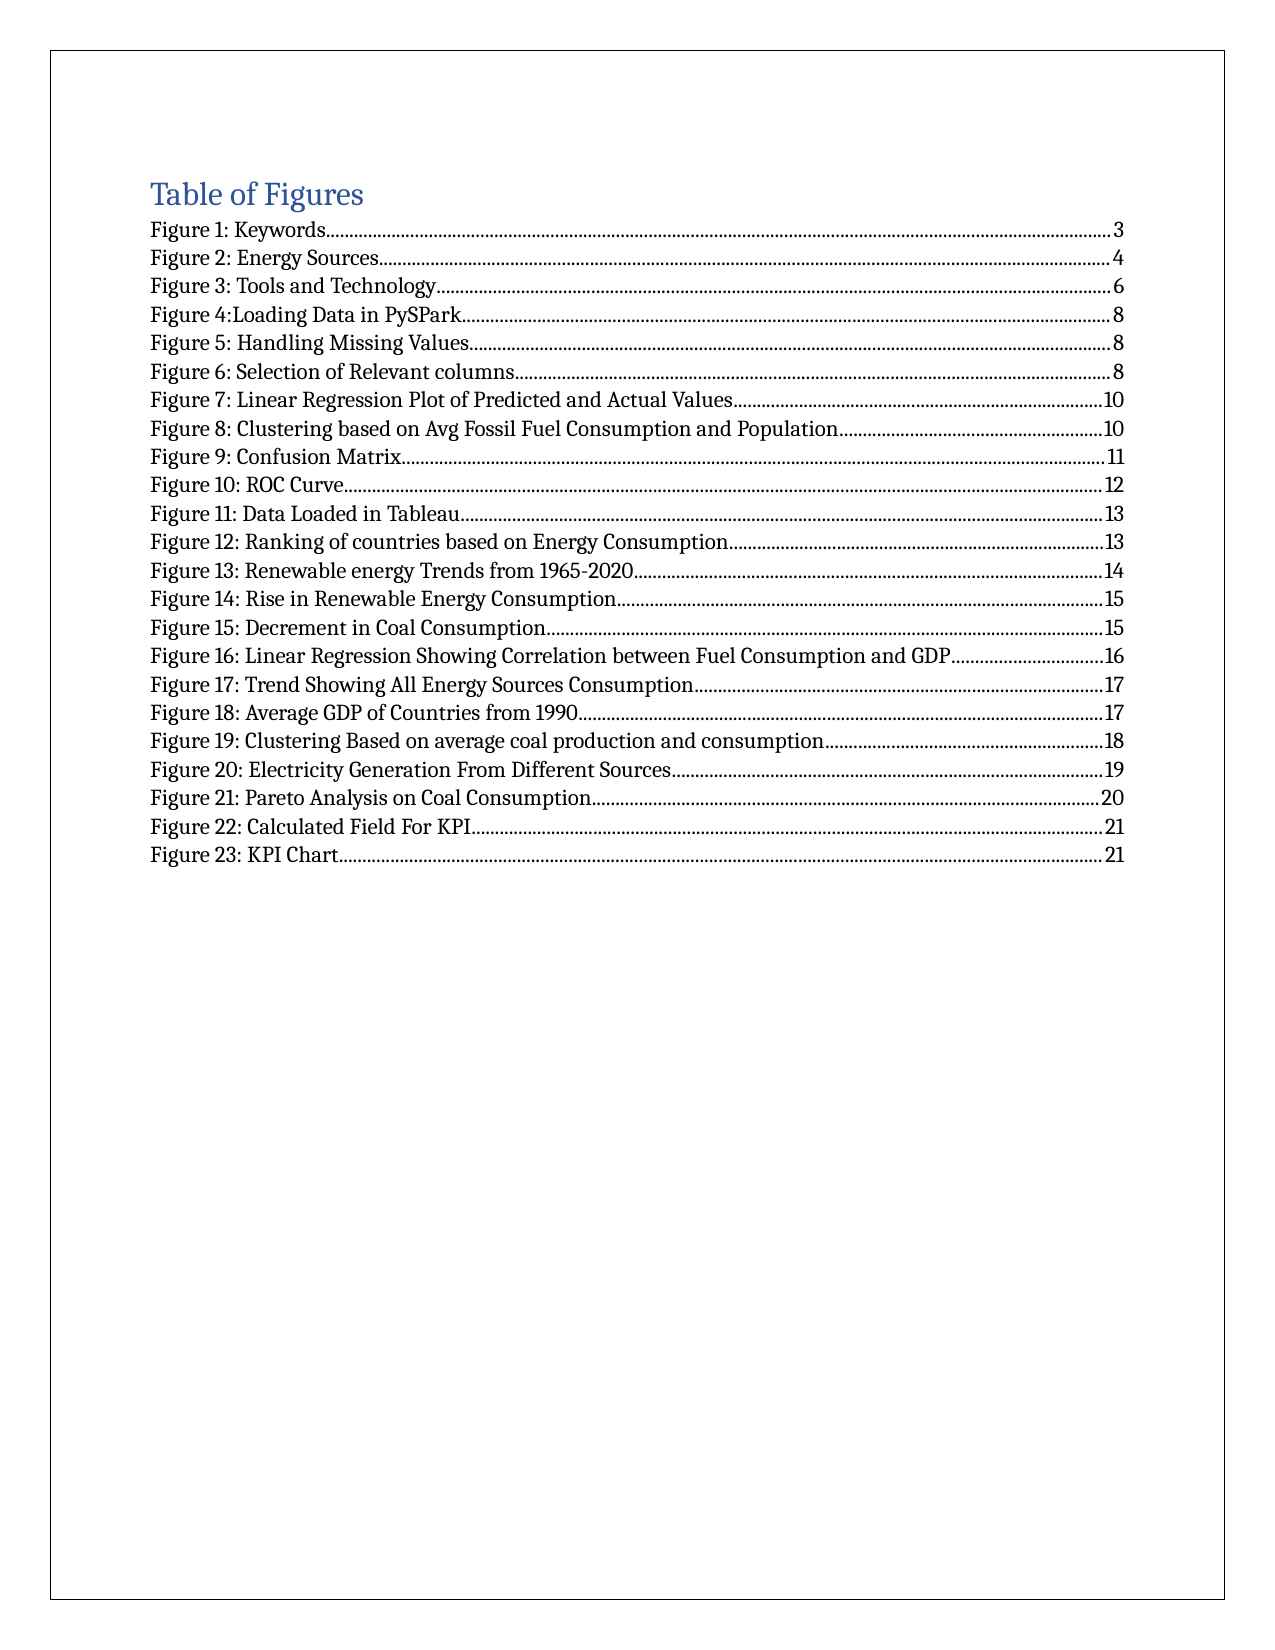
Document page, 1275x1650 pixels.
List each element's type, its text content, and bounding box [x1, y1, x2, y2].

subtitle Table of Figures [150, 175, 1125, 213]
text Figure 16: Linear Regression Showing Correlation between Fuel Consumption and GDP 16 [150, 643, 1125, 669]
text Figure 17: Trend Showing All Energy Sources Consumption 17 [150, 671, 1125, 698]
text Figure 10: ROC Curve 12 [150, 472, 1125, 499]
text Figure 15: Decrement in Coal Consumption 15 [150, 614, 1125, 641]
text Figure 2: Energy Sources 4 [150, 245, 1125, 271]
text Figure 22: Calculated Field For KPI 21 [150, 813, 1125, 840]
text Figure 13: Renewable energy Trends from 1965-2020 14 [150, 558, 1125, 584]
text Figure 3: Tools and Technology 6 [150, 273, 1125, 299]
text Figure 11: Data Loaded in Tableau 13 [150, 501, 1125, 527]
text Figure 20: Electricity Generation From Different Sources 19 [150, 757, 1125, 783]
text Figure 9: Confusion Matrix 11 [150, 444, 1125, 470]
text Figure 21: Pareto Analysis on Coal Consumption 20 [150, 785, 1125, 811]
text Figure 12: Ranking of countries based on Energy Consumption 13 [150, 529, 1125, 556]
text Figure 14: Rise in Renewable Energy Consumption 15 [150, 586, 1125, 612]
text Figure 8: Clustering based on Avg Fossil Fuel Consumption and Population 10 [150, 415, 1125, 442]
text Figure 1: Keywords 3 [150, 216, 1125, 243]
text Figure 19: Clustering Based on average coal production and consumption 18 [150, 728, 1125, 754]
text Figure 5: Handling Missing Values 8 [150, 330, 1125, 356]
text Figure 6: Selection of Relevant columns 8 [150, 358, 1125, 385]
text Figure 4:Loading Data in PySPark 8 [150, 302, 1125, 328]
text Figure 23: KPI Chart 21 [150, 842, 1125, 868]
text Figure 18: Average GDP of Countries from 1990 17 [150, 700, 1125, 726]
text Figure 7: Linear Regression Plot of Predicted and Actual Values 10 [150, 387, 1125, 413]
